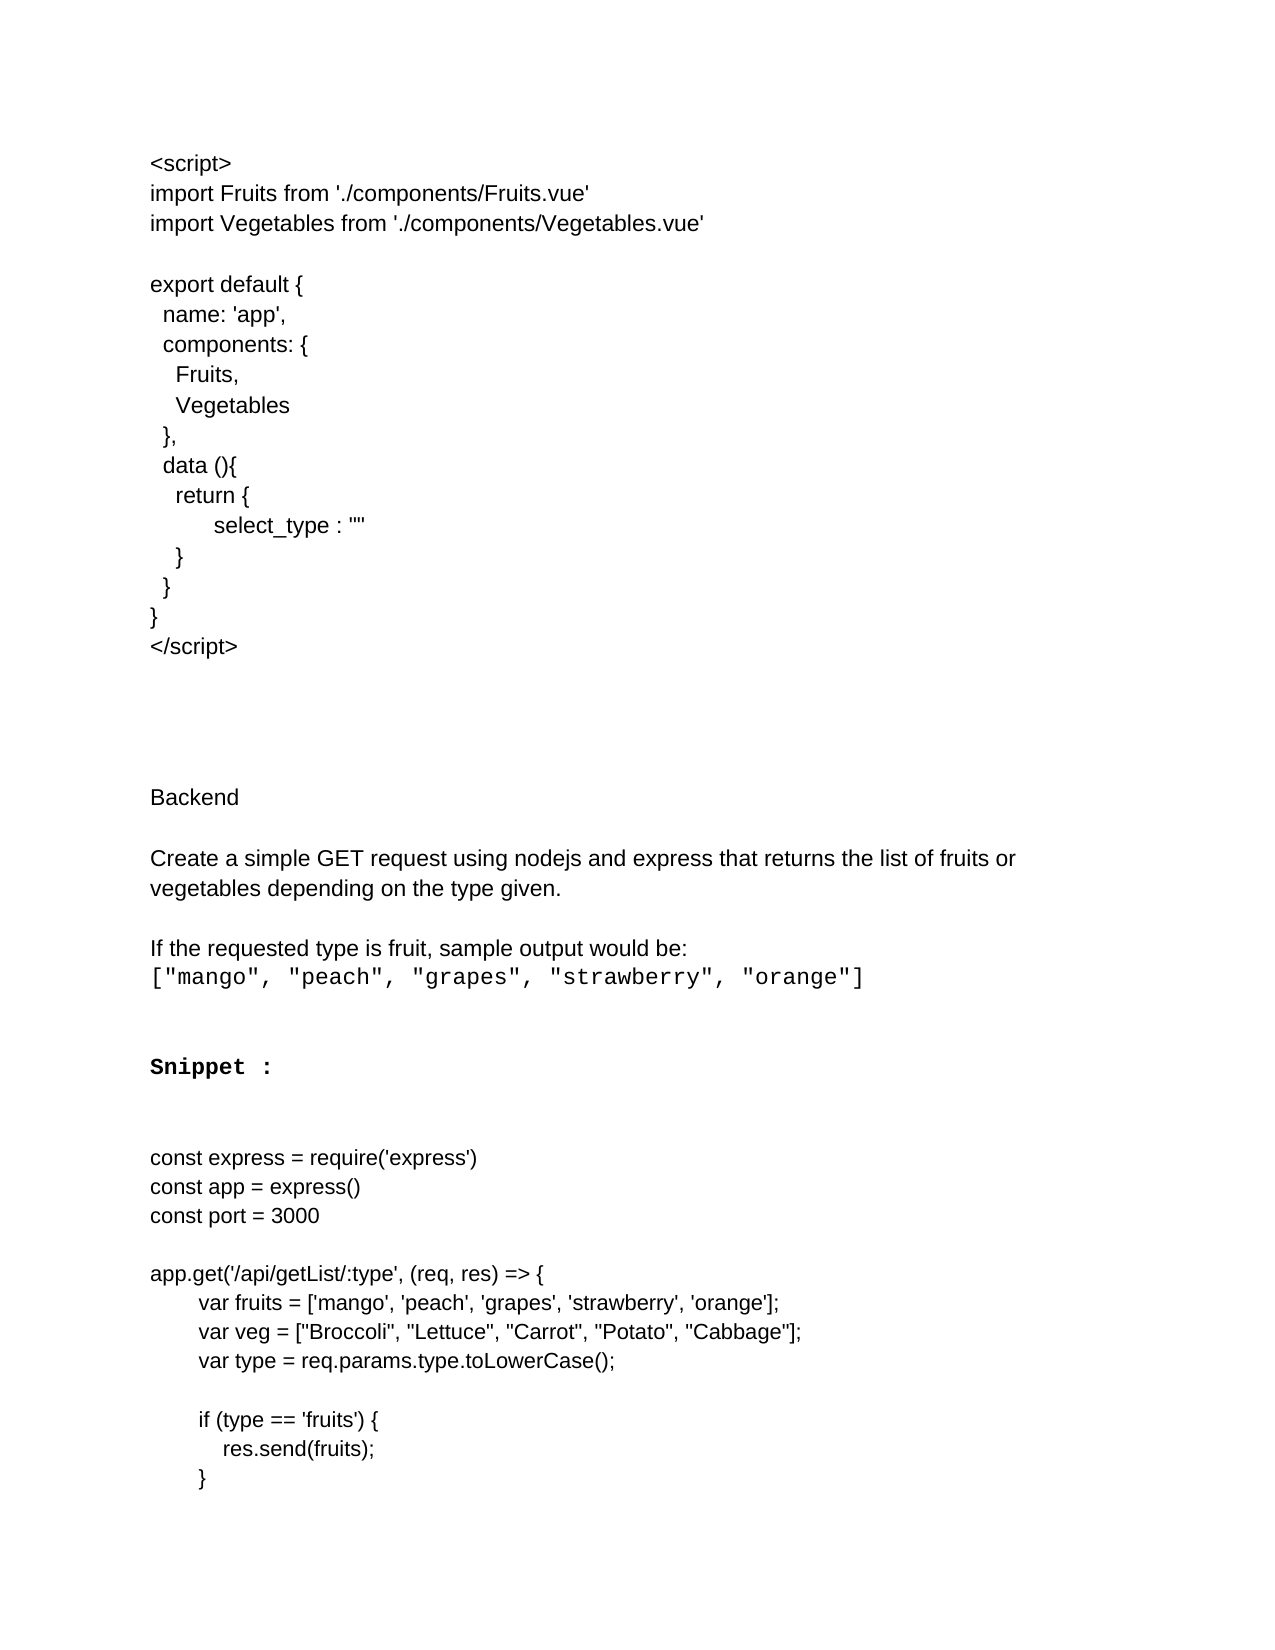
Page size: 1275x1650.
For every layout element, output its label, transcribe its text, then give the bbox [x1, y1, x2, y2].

text var fruits = ['mango', 'peach', 'grapes', 'strawberry', 'orange']; [150, 1289, 1125, 1315]
list data (){ [150, 452, 1125, 478]
list export default { [150, 271, 1125, 297]
text const app = express() [150, 1174, 1125, 1199]
text ["mango", "peach", "grapes", "strawberry", "orange"] [150, 966, 1125, 992]
list } [150, 573, 1125, 599]
list components: { [150, 331, 1125, 358]
list Fruits, [150, 361, 1125, 388]
list } [150, 543, 1125, 569]
text var veg = ["Broccoli", "Lettuce", "Carrot", "Potato", "Cabbage"]; [150, 1318, 1125, 1344]
list }, [150, 422, 1125, 448]
text var type = req.params.type.toLowerCase(); [150, 1347, 1125, 1373]
list return { [150, 482, 1125, 509]
text const port = 3000 [150, 1203, 1125, 1228]
text } [150, 1464, 1125, 1490]
text if (type == 'fruits') { [150, 1407, 1125, 1432]
list import Vegetables from './components/Vegetables.vue' [150, 210, 1125, 237]
list name: 'app', [150, 301, 1125, 327]
list import Fruits from './components/Fruits.vue' [150, 180, 1125, 207]
list Vegetables [150, 392, 1125, 418]
list select_type : "" [150, 512, 1125, 539]
list } [150, 603, 1125, 629]
text Backend [150, 784, 1125, 811]
text app.get('/api/getList/:type', (req, res) => { [150, 1261, 1125, 1286]
list </script> [150, 633, 1125, 660]
text Snippet : [150, 1055, 1125, 1081]
text const express = require('express') [150, 1145, 1125, 1170]
text res.send(fruits); [150, 1436, 1125, 1461]
text Create a simple GET request using nodejs and express that returns the list of fruits or vegetables depending on the type given. [150, 845, 1125, 901]
list <script> [150, 150, 1125, 176]
text If the requested type is fruit, sample output would be: [150, 935, 1125, 962]
